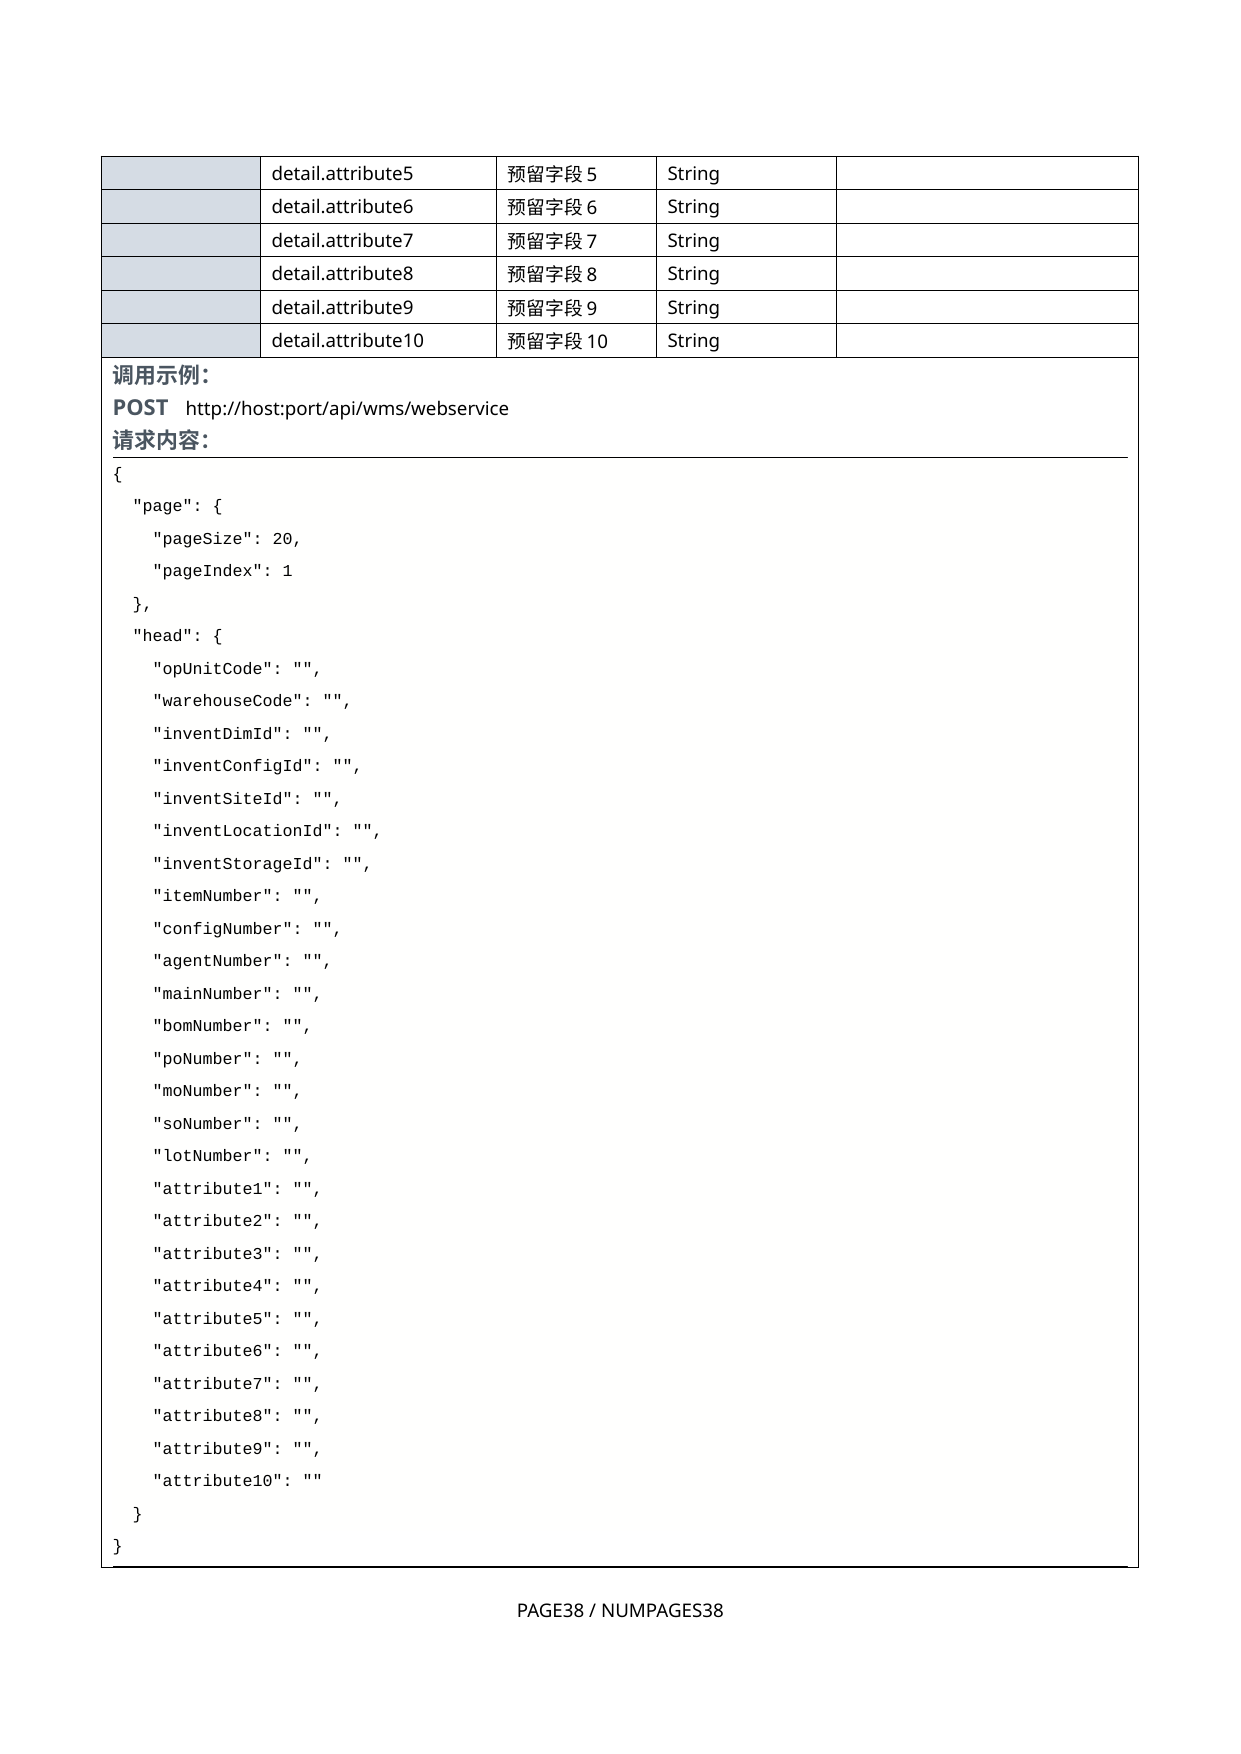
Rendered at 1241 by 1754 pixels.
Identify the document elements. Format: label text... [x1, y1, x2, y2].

table_cell [837, 257, 1138, 290]
table_cell String [657, 157, 836, 189]
table_cell String [657, 324, 836, 357]
table_cell String [657, 190, 836, 223]
table_cell 预留字段7 [497, 224, 656, 256]
table_cell [102, 224, 260, 256]
table_cell detail.attribute5 [261, 157, 496, 189]
table_cell detail.attribute10 [261, 324, 496, 357]
table_cell [837, 324, 1138, 357]
table_cell 预留字段5 [497, 157, 656, 189]
table_cell [102, 291, 260, 323]
table_cell [102, 190, 260, 223]
table_cell [837, 291, 1138, 323]
table_cell [837, 190, 1138, 223]
table_cell String [657, 257, 836, 290]
table_cell 预留字段10 [497, 324, 656, 357]
table_cell 预留字段9 [497, 291, 656, 323]
table_cell 预留字段6 [497, 190, 656, 223]
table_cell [102, 358, 1138, 1567]
table_cell String [657, 291, 836, 323]
table_cell 预留字段8 [497, 257, 656, 290]
table_cell detail.attribute6 [261, 190, 496, 223]
table_cell detail.attribute8 [261, 257, 496, 290]
table_cell [837, 157, 1138, 189]
table_cell detail.attribute7 [261, 224, 496, 256]
table_cell [837, 224, 1138, 256]
table_cell [102, 257, 260, 290]
table_cell detail.attribute9 [261, 291, 496, 323]
table_cell [102, 324, 260, 357]
table_cell [102, 157, 260, 189]
table_cell String [657, 224, 836, 256]
